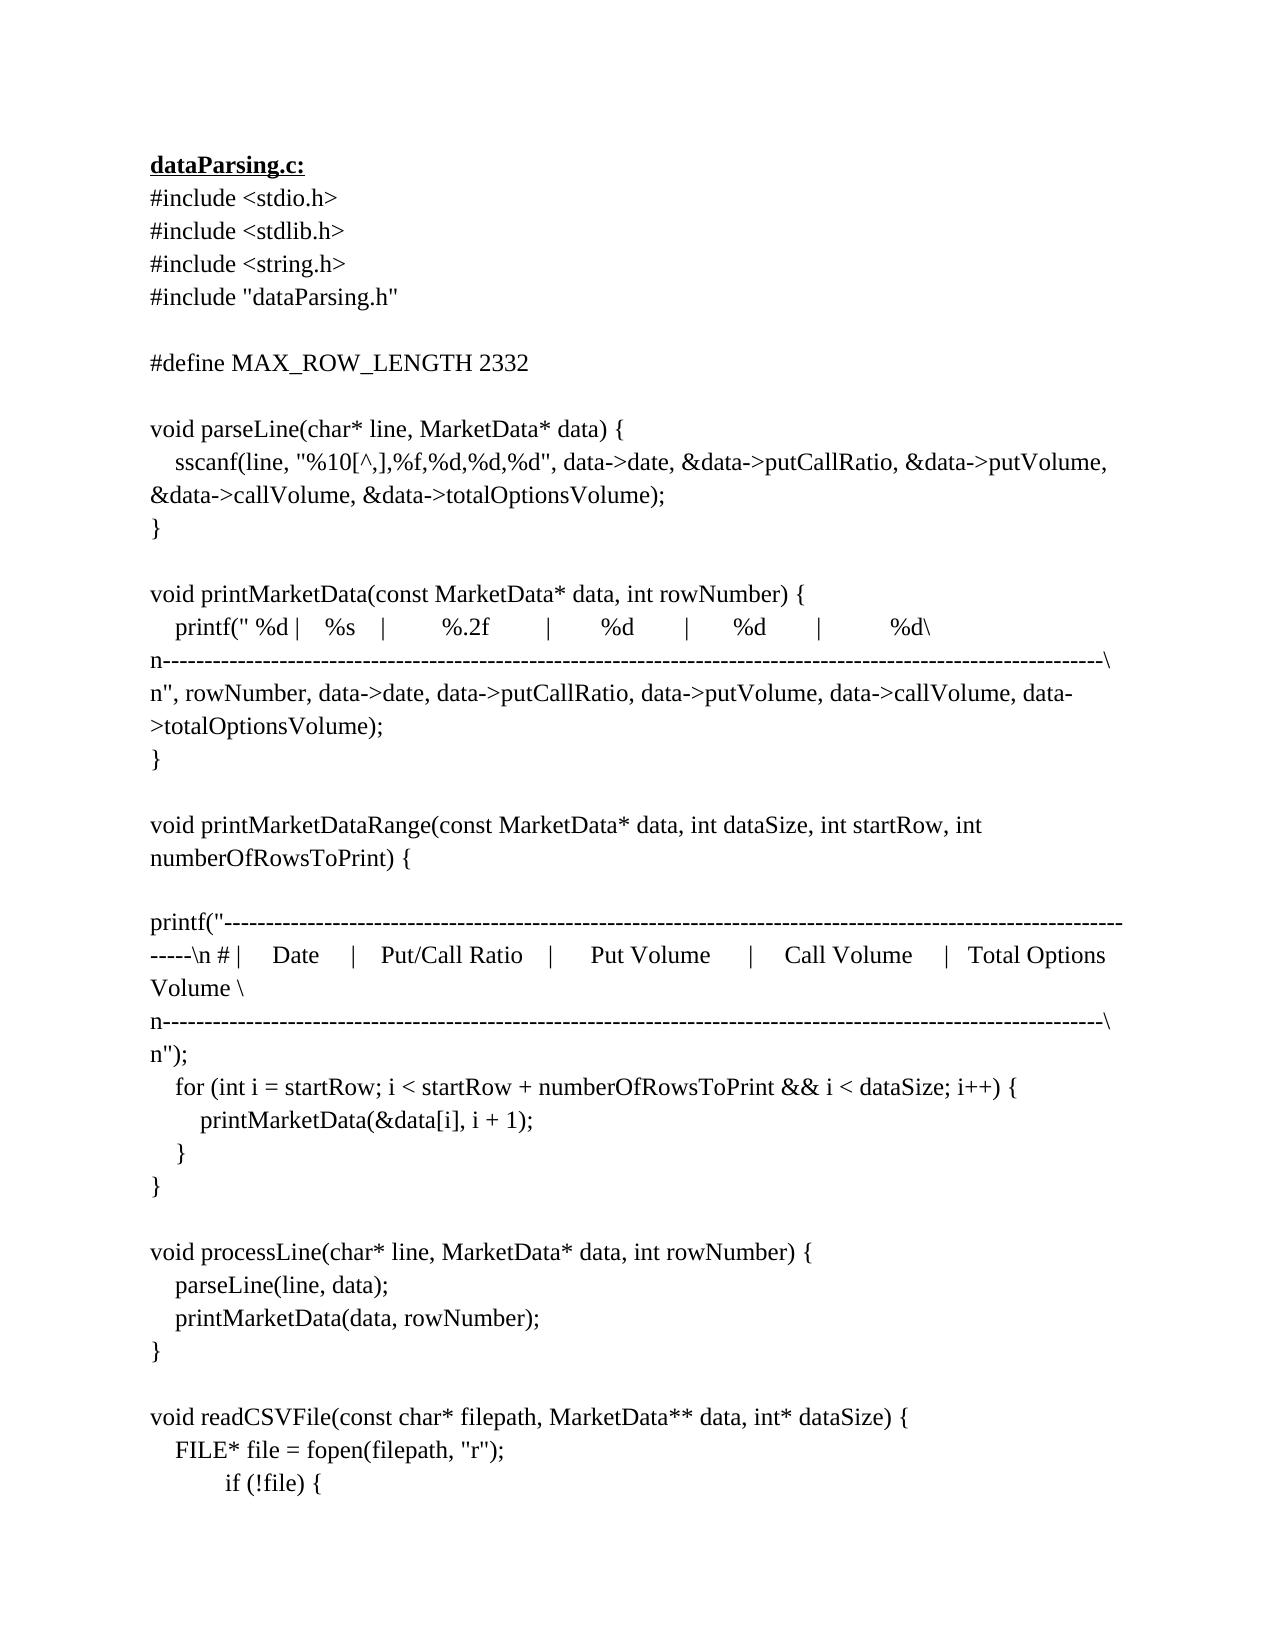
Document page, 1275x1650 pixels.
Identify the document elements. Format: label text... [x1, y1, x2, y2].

text void readCSVFile(const char* filepath, MarketData** data, int* dataSize) { [150, 1402, 1125, 1431]
text #include "dataParsing.h" [150, 282, 1125, 311]
text #define MAX_ROW_LENGTH 2332 [150, 348, 1125, 377]
text for (int i = startRow; i < startRow + numberOfRowsToPrint && i < dataSize; i++) { [150, 1072, 1125, 1101]
text void printMarketDataRange(const MarketData* data, int dataSize, int startRow, int numberOfRowsToPrint) { [150, 810, 1125, 872]
text void printMarketData(const MarketData* data, int rowNumber) { [150, 579, 1125, 608]
text printf("-----------------------------------------------------------------------------------------------------------------\n # | Date | Put/Call Ratio | Put Volume | Call Volume | Total Options Volume \n-----------------------------------------------------------------------------------------------------------------\n"); [150, 876, 1125, 1068]
text } [150, 1171, 1125, 1200]
text printf(" %d | %s | %.2f | %d | %d | %d\n-----------------------------------------------------------------------------------------------------------------\n", rowNumber, data->date, data->putCallRatio, data->putVolume, data->callVolume, data->totalOptionsVolume); [150, 612, 1125, 740]
text printMarketData(data, rowNumber); [150, 1303, 1125, 1332]
text FILE* file = fopen(filepath, "r"); [150, 1435, 1125, 1464]
text void parseLine(char* line, MarketData* data) { [150, 414, 1125, 443]
text } [150, 1138, 1125, 1167]
text printMarketData(&data[i], i + 1); [150, 1105, 1125, 1134]
text void processLine(char* line, MarketData* data, int rowNumber) { [150, 1237, 1125, 1266]
text parseLine(line, data); [150, 1270, 1125, 1299]
text if (!file) { [150, 1468, 1125, 1497]
text } [150, 1336, 1125, 1365]
text } [150, 744, 1125, 773]
text sscanf(line, "%10[^,],%f,%d,%d,%d", data->date, &data->putCallRatio, &data->putVolume, &data->callVolume, &data->totalOptionsVolume); [150, 447, 1125, 509]
text #include <stdlib.h> [150, 216, 1125, 245]
text #include <string.h> [150, 249, 1125, 278]
text #include <stdio.h> [150, 183, 1125, 212]
text } [150, 513, 1125, 542]
text dataParsing.c: [150, 150, 1125, 179]
